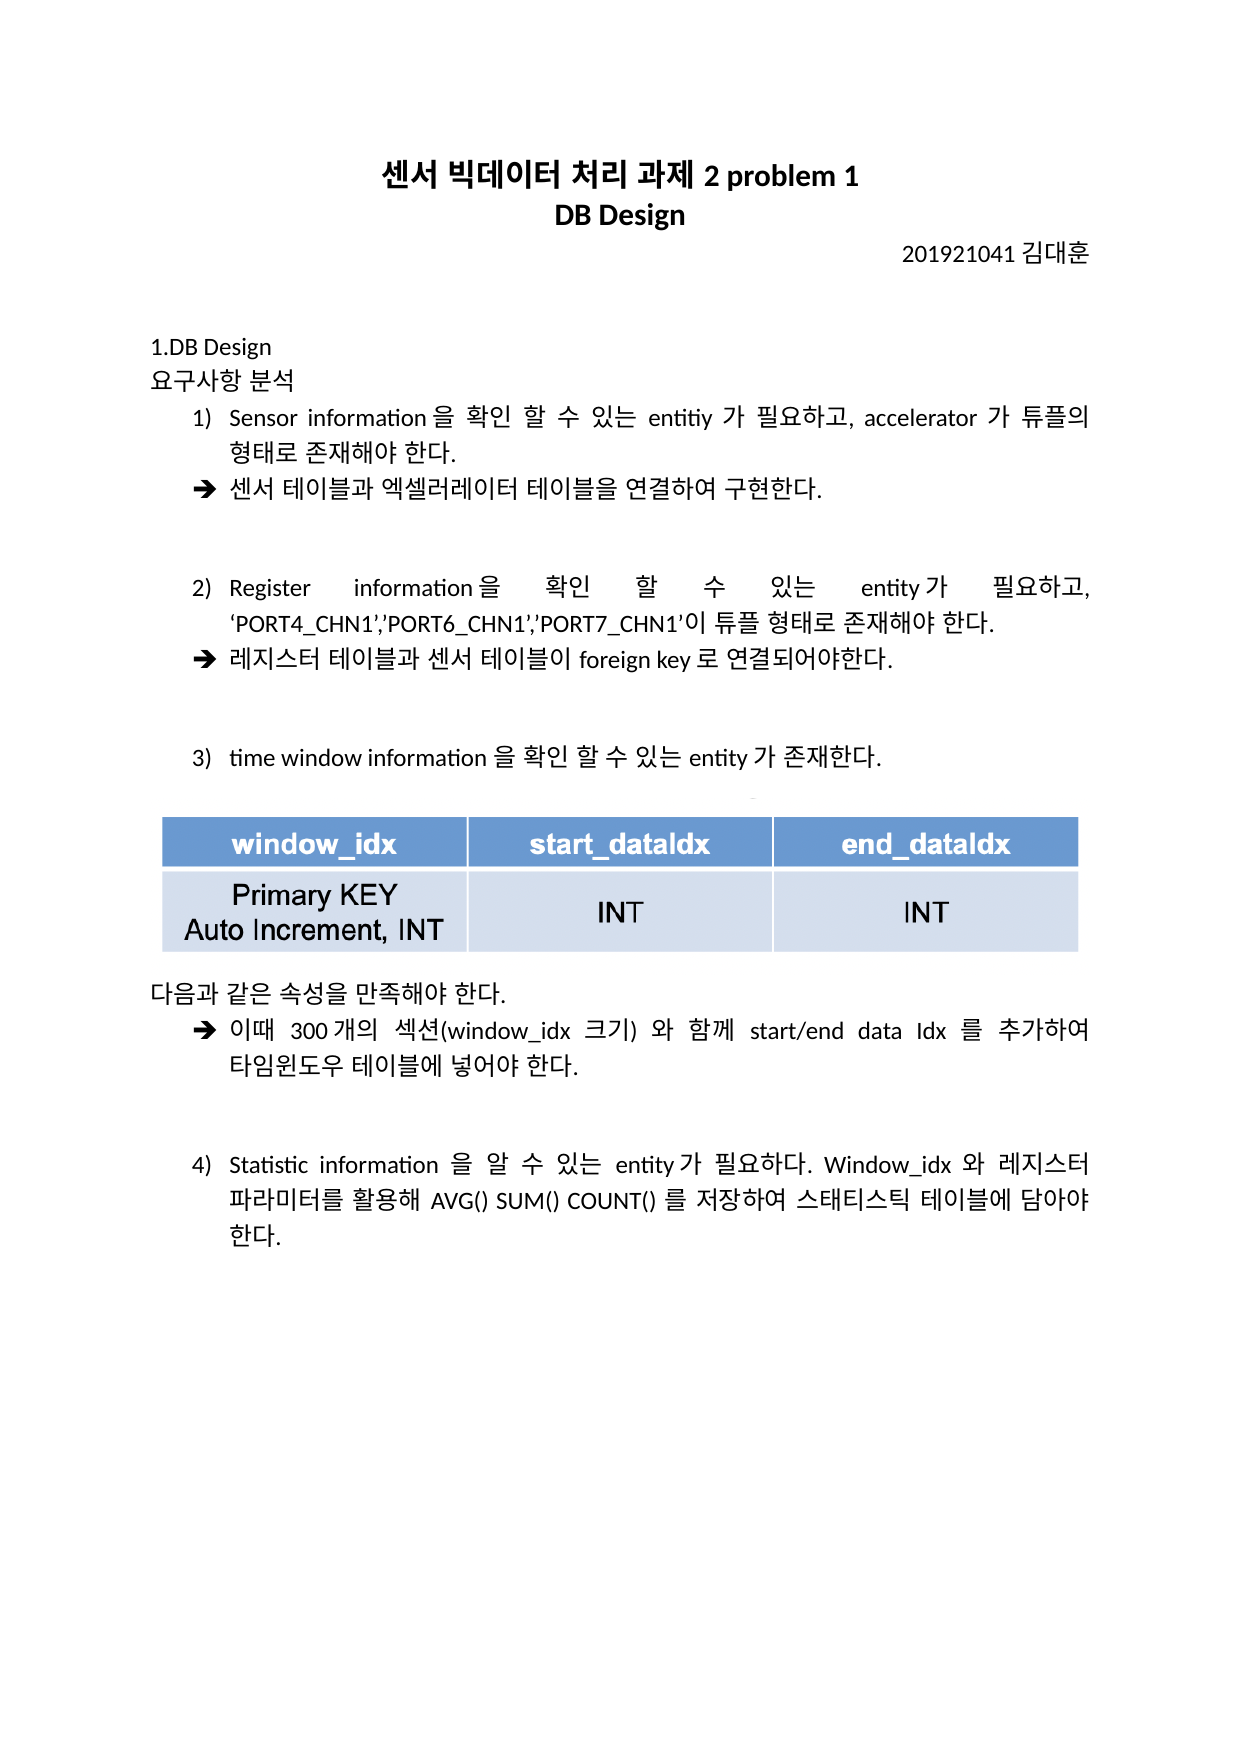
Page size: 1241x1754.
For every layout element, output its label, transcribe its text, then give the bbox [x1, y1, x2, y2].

text 요구사항 분석 [150, 361, 1090, 397]
list 센서 테이블과 엑셀러레이터 테이블을 연결하여 구현한다. [192, 470, 1090, 506]
text 센서 빅데이터 처리 과제 2 problem 1 [150, 150, 1090, 195]
text 다음과 같은 속성을 만족해야 한다. [150, 975, 1090, 1011]
list 레지스터 테이블과 센서 테이블이 foreign key로 연결되어야한다. [192, 640, 1090, 676]
text 1.DB Design [150, 331, 1090, 361]
list Sensor information을 확인 할 수 있는 entitiy 가 필요하고, accelerator 가 튜플의 형태로 존재해야 한다. [192, 397, 1090, 470]
text 201921041 김대훈 [150, 233, 1090, 269]
list 이때 300개의 섹션(window_idx 크기) 와 함께 start/end data Idx 를 추가하여 타임윈도우 테이블에 넣어야 한다. [192, 1011, 1090, 1083]
list Register information을 확인 할 수 있는 entity가 필요하고, ‘PORT4_CHN1’,’PORT6_CHN1’,’PORT7_CHN1’이 튜플 형태로 존재해야 한다. [192, 567, 1090, 640]
text DB Design [150, 195, 1090, 233]
picture [150, 798, 1091, 975]
list Statistic information 을 알 수 있는 entity가 필요하다. Window_idx 와 레지스터 파라미터를 활용해 AVG() SUM() COUNT() 를 저장하여 스태티스틱 테이블에 담아야 한다. [192, 1144, 1090, 1253]
list time window information 을 확인 할 수 있는 entity 가 존재한다. [192, 737, 1090, 773]
